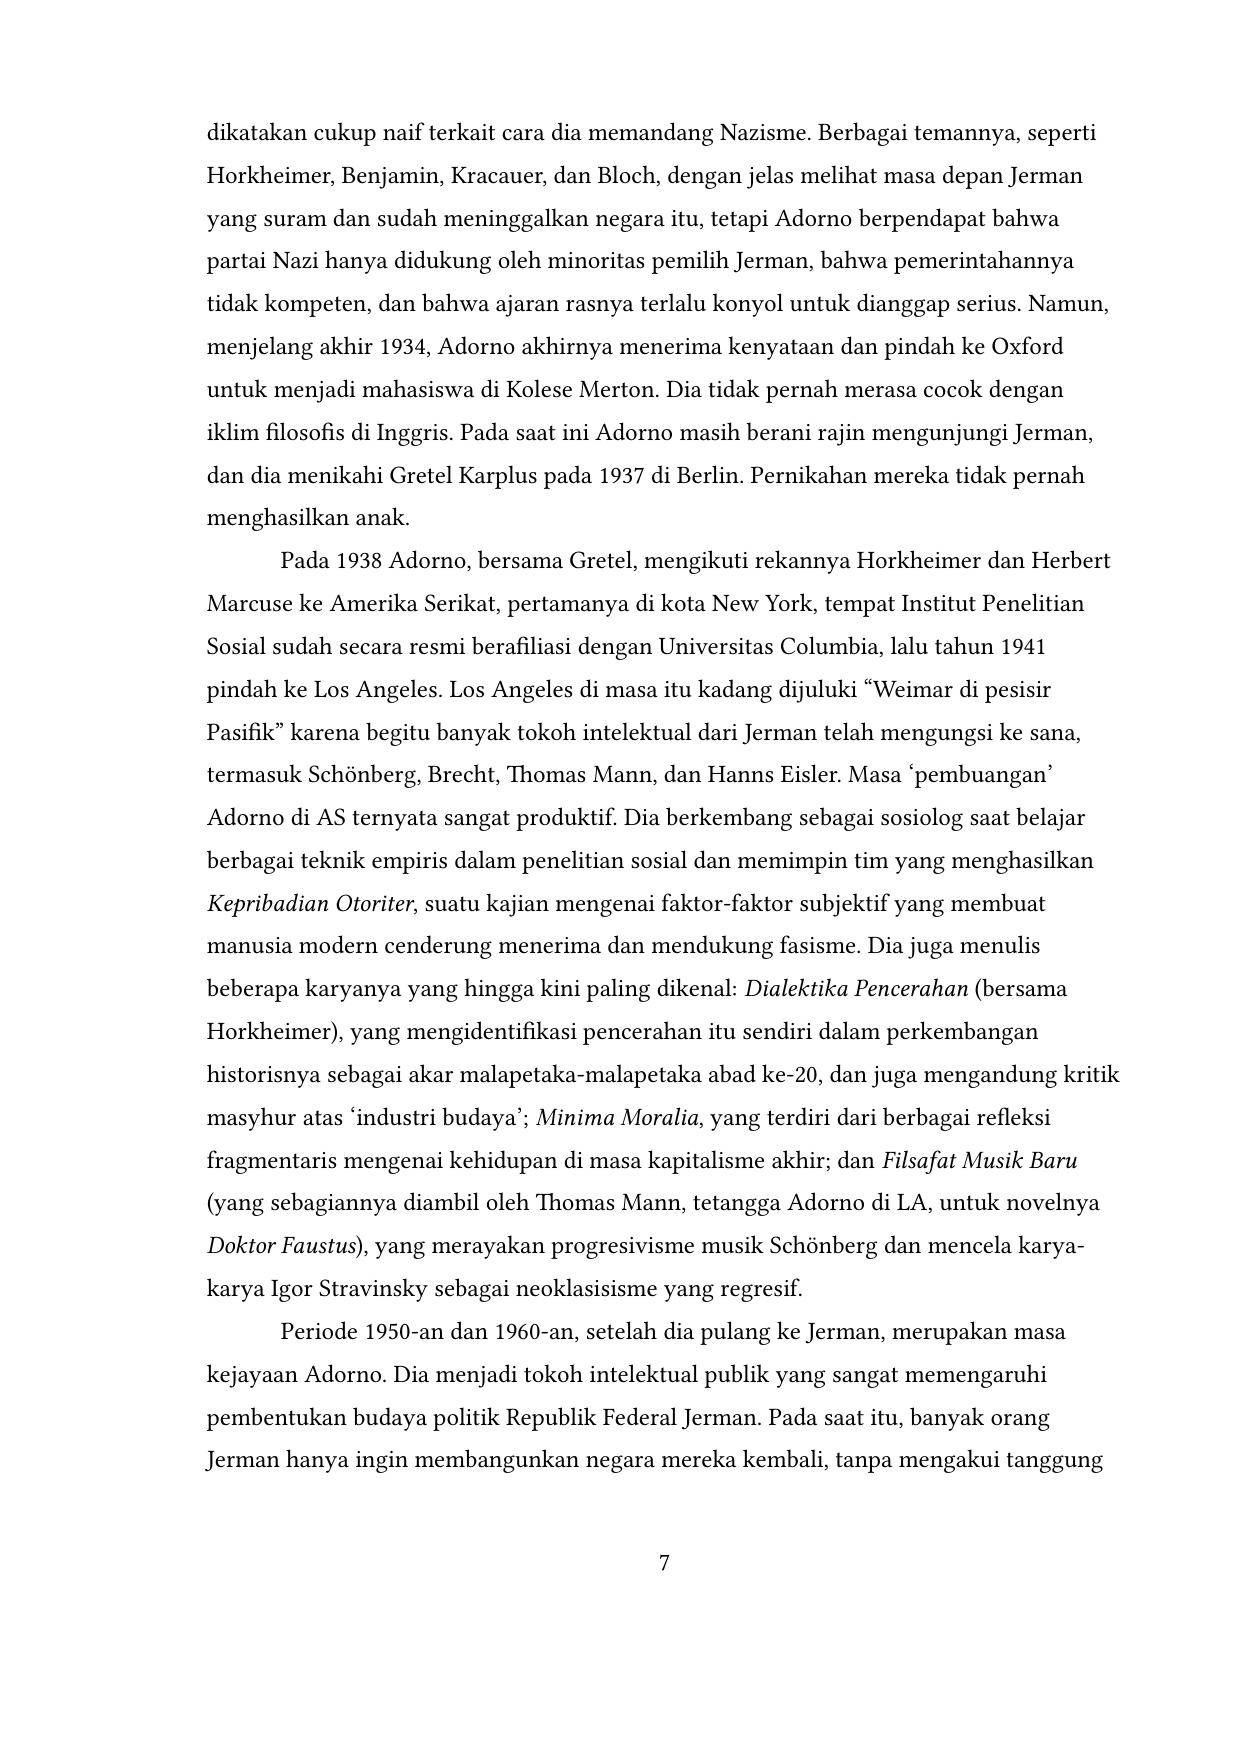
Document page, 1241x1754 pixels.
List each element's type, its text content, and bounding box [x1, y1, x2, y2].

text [207, 1317, 1122, 1474]
text Pada 1938 Adorno, bersama Gretel, mengikuti rekannya Horkheimer dan Herbert Marcuse ke Amerika Serikat, pertamanya di kota New York, tempat Institut Penelitian Sosial sudah secara resmi berafiliasi dengan Universitas Columbia, lalu tahun 1941 pindah ke Los Angeles. Los Angeles di masa itu kadang dijuluki “Weimar di pesisir Pasifik” karena begitu banyak tokoh intelektual dari Jerman telah mengungsi ke sana, termasuk Schönberg, Brecht, Thomas Mann, dan Hanns Eisler. Masa ‘pembuangan’ Adorno di AS ternyata sangat produktif. Dia berkembang sebagai sosiolog saat belajar berbagai teknik empiris dalam penelitian sosial dan memimpin tim yang menghasilkan Kepribadian Otoriter, suatu kajian mengenai faktor-faktor subjektif yang membuat manusia modern cenderung menerima dan mendukung fasisme. Dia juga menulis beberapa karyanya yang hingga kini paling dikenal: Dialektika Pencerahan (bersama Horkheimer), yang mengidentifikasi pencerahan itu sendiri dalam perkembangan historisnya sebagai akar malapetaka-malapetaka abad ke-20, dan juga mengandung kritik masyhur atas ‘industri budaya’; Minima Moralia, yang terdiri dari berbagai refleksi fragmentaris mengenai kehidupan di masa kapitalisme akhir; dan Filsafat Musik Baru (yang sebagiannya diambil oleh Thomas Mann, tetangga Adorno di LA, untuk novelnya Doktor Faustus), yang merayakan progresivisme musik Schönberg dan mencela karya-karya Igor Stravinsky sebagai neoklasisisme yang regresif. [207, 546, 1122, 1303]
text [207, 118, 1122, 532]
